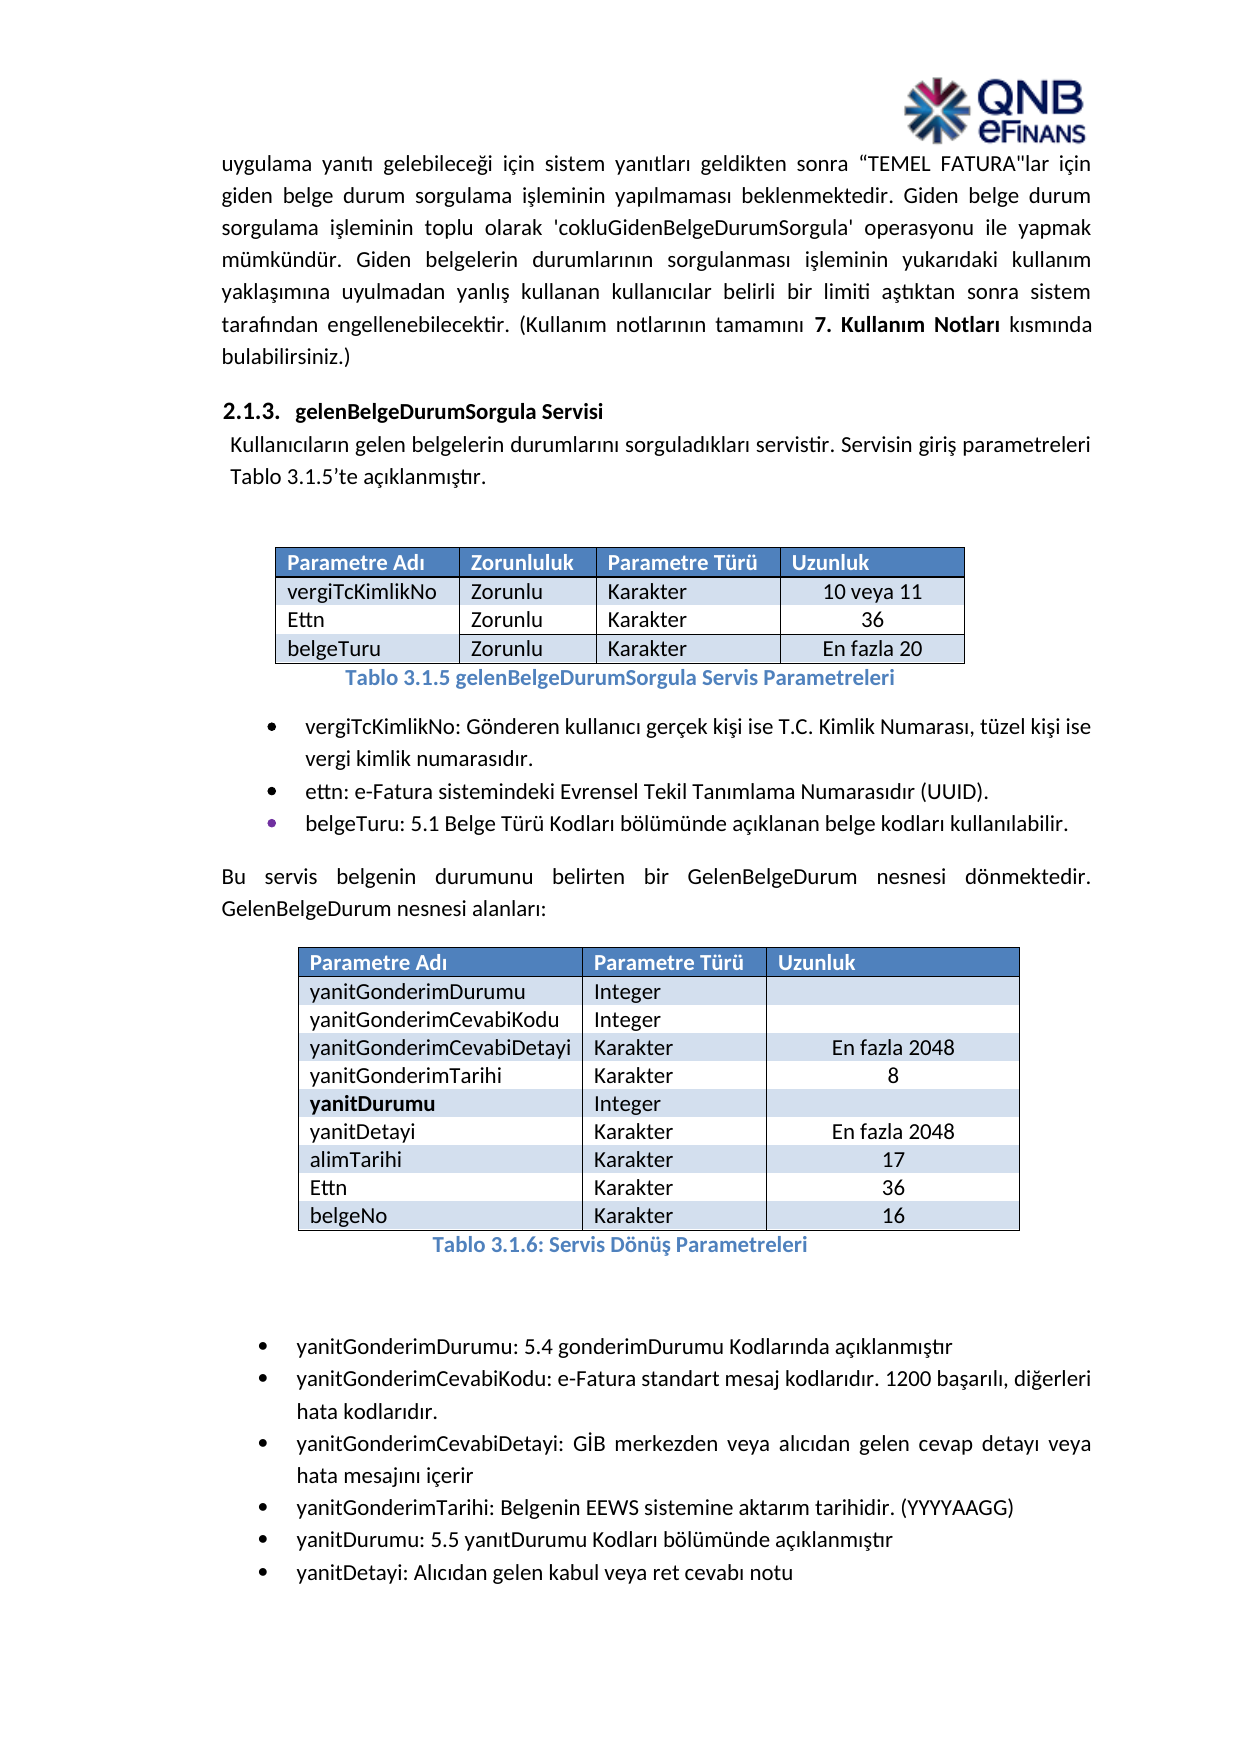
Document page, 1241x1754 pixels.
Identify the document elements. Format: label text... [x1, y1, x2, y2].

table_cell belgeTuru [276, 634, 459, 662]
table_cell belgeNo [299, 1201, 582, 1229]
table_cell Zorunlu [460, 635, 596, 662]
table_cell 8 [767, 1061, 1019, 1089]
table_cell yanitGonderimTarihi [299, 1061, 582, 1089]
table_cell alimTarihi [299, 1145, 582, 1173]
table_cell Zorunlu [460, 605, 596, 633]
table_cell Integer [583, 1005, 766, 1033]
list belgeTuru: 5.1 Belge Türü Kodları bölümünde açıklanan belge kodları kullanılabilir. [268, 809, 1093, 837]
table_cell 36 [781, 605, 964, 633]
table_cell Karakter [583, 1061, 766, 1089]
list yanitDurumu: 5.5 yanıtDurumu Kodları bölümünde açıklanmıştır [259, 1526, 1093, 1553]
table_cell yanitDetayi [299, 1118, 582, 1145]
table_header Uzunluk [781, 548, 964, 576]
list yanitGonderimDurumu: 5.4 gonderimDurumu Kodlarında açıklanmıştır [259, 1332, 1093, 1360]
picture [900, 73, 1093, 149]
table_cell Karakter [597, 605, 780, 633]
table_cell yanitDurumu [299, 1089, 582, 1117]
table_cell Ettn [276, 605, 459, 633]
table_cell Ettn [299, 1174, 582, 1201]
table_cell yanitGonderimCevabiKodu [299, 1005, 582, 1033]
table_cell 17 [767, 1145, 1019, 1173]
table_header Parametre Adı [299, 948, 582, 976]
table_cell Karakter [583, 1201, 766, 1229]
table_cell 16 [767, 1201, 1019, 1229]
table_cell Karakter [597, 578, 780, 605]
list yanitGonderimCevabiKodu: e-Fatura standart mesaj kodlarıdır. 1200 başarılı, diğerleri hata kodlarıdır. [259, 1364, 1093, 1425]
list yanitGonderimCevabiDetayi: GİB merkezden veya alıcıdan gelen cevap detayı veya hata mesajını içerir [259, 1429, 1093, 1489]
table_cell [767, 1005, 1019, 1033]
table_cell Karakter [583, 1118, 766, 1145]
list yanitGonderimTarihi: Belgenin EEWS sistemine aktarım tarihidir. (YYYYAAGG) [259, 1493, 1093, 1521]
text Bu servis belgenin durumunu belirten bir GelenBelgeDurum nesnesi dönmektedir. GelenBelgeDurum nesnesi alanları: [221, 862, 1093, 922]
table_cell yanitGonderimDurumu [299, 977, 582, 1005]
table_cell Integer [583, 1089, 766, 1117]
table_cell En fazla 20 [781, 635, 964, 662]
list gelenBelgeDurumSorgula Servisi [223, 395, 1093, 425]
table_cell Karakter [583, 1174, 766, 1201]
table_cell [767, 977, 1019, 1005]
table_cell Karakter [583, 1145, 766, 1173]
table_header Parametre Türü [597, 548, 780, 576]
list Kullanıcıların gelen belgelerin durumlarını sorguladıkları servistir. Servisin giriş parametreleri Tablo 3.1.5’te açıklanmıştır. [230, 430, 1093, 490]
table_cell 36 [767, 1174, 1019, 1201]
table_header Uzunluk [767, 948, 1019, 976]
table_header Parametre Adı [276, 548, 459, 576]
list ettn: e-Fatura sistemindeki Evrensel Tekil Tanımlama Numarasıdır (UUID). [268, 777, 1093, 805]
table_cell En fazla 2048 [767, 1033, 1019, 1061]
table_cell [767, 1089, 1019, 1117]
table_cell vergiTcKimlikNo [276, 578, 459, 605]
table_header Parametre Türü [583, 948, 766, 976]
table_cell Integer [583, 977, 766, 1005]
table_cell Karakter [583, 1033, 766, 1061]
list vergiTcKimlikNo: Gönderen kullanıcı gerçek kişi ise T.C. Kimlik Numarası, tüzel kişi ise vergi kimlik numarasıdır. [268, 712, 1093, 773]
text Tablo 3.1.5 gelenBelgeDurumSorgula Servis Parametreleri [148, 663, 1093, 692]
table_header Zorunluluk [460, 548, 596, 576]
table_cell Karakter [597, 635, 780, 662]
text Tablo 3.1.6: Servis Dönüş Parametreleri [148, 1231, 1093, 1258]
table_cell 10 veya 11 [781, 578, 964, 605]
list yanitDetayi: Alıcıdan gelen kabul veya ret cevabı notu [259, 1558, 1093, 1586]
table_cell En fazla 2048 [767, 1118, 1019, 1145]
table_cell yanitGonderimCevabiDetayi [299, 1033, 582, 1061]
table_cell Zorunlu [460, 578, 596, 605]
